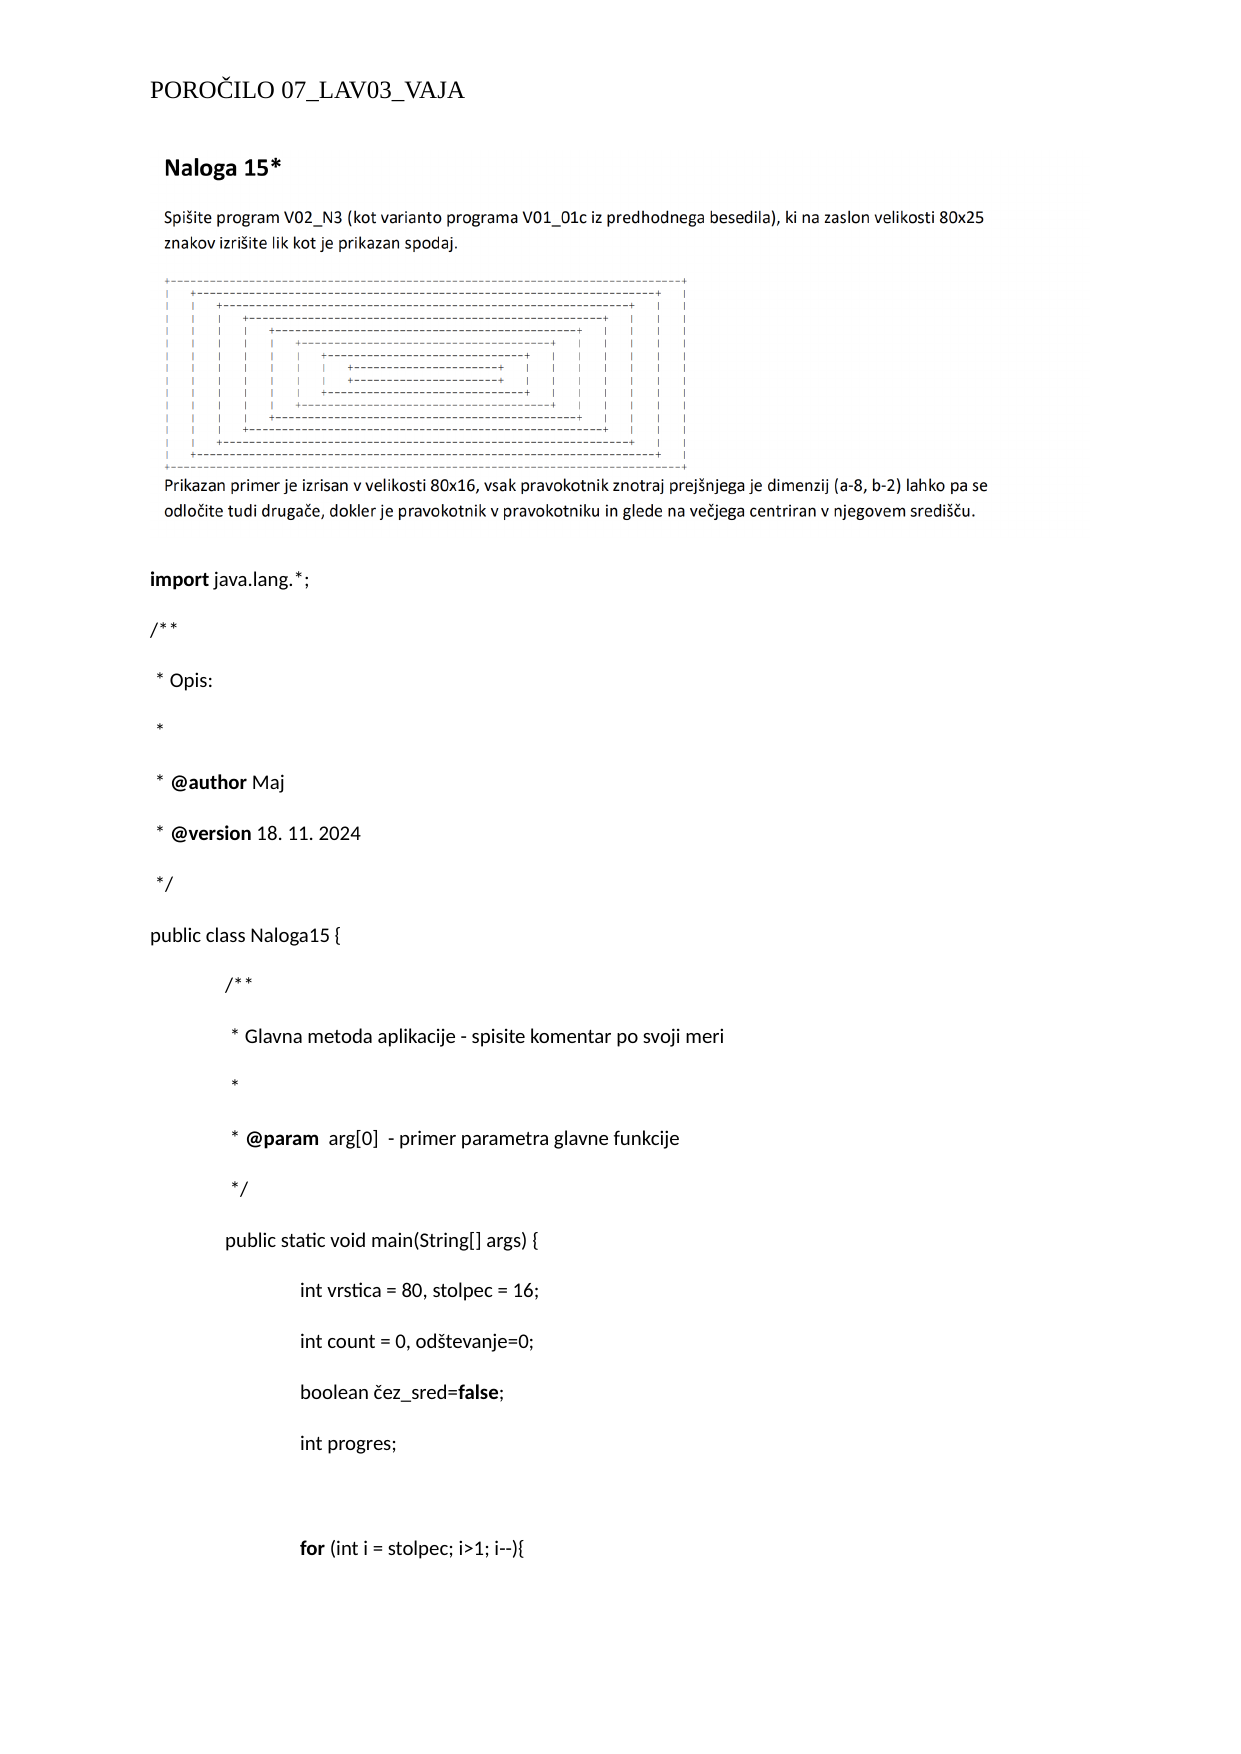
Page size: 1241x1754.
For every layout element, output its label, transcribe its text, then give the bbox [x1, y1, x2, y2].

text import java.lang.*; [150, 566, 1090, 591]
text boolean čez_sred=false; [150, 1379, 1090, 1405]
text */ [150, 1176, 1090, 1201]
text */ [150, 871, 1090, 896]
text * @author Maj [150, 769, 1090, 795]
text public static void main(String[] args) { [150, 1227, 1090, 1252]
picture [150, 150, 1091, 538]
text int count = 0, odštevanje=0; [150, 1328, 1090, 1354]
text * @version 18. 11. 2024 [150, 820, 1090, 846]
text /** [150, 973, 1090, 998]
text public class Naloga15 { [150, 922, 1090, 947]
text int progres; [150, 1430, 1090, 1456]
text * Glavna metoda aplikacije - spisite komentar po svoji meri [150, 1023, 1090, 1049]
text for (int i = stolpec; i>1; i--){ [150, 1535, 1090, 1561]
text * Opis: [150, 668, 1090, 693]
text /** [150, 617, 1090, 642]
text * [150, 1074, 1090, 1100]
text * [150, 718, 1090, 744]
text * @param arg[0] - primer parametra glavne funkcije [150, 1125, 1090, 1151]
text int vrstica = 80, stolpec = 16; [150, 1278, 1090, 1303]
